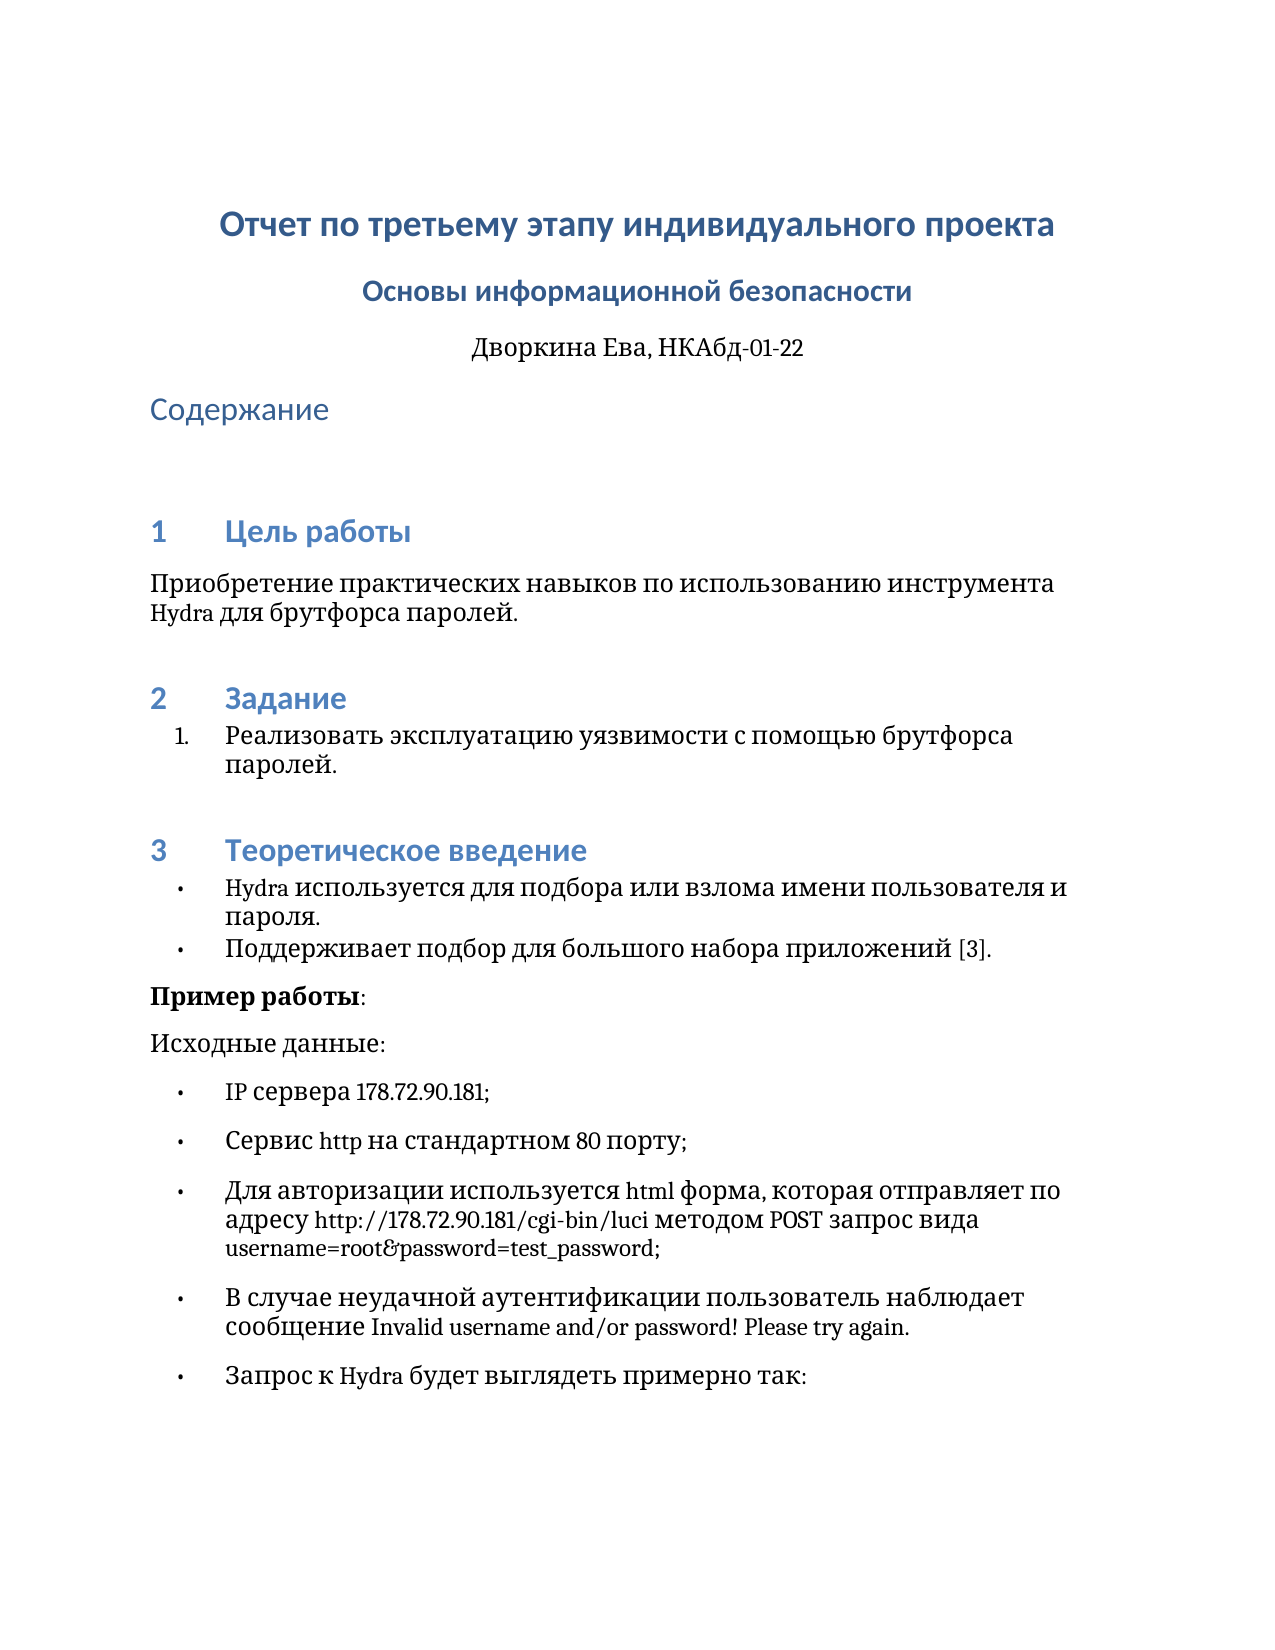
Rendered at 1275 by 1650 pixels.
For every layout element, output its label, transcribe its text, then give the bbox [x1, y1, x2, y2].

list Запрос к Hydra будет выглядеть примерно так: [175, 1362, 1125, 1391]
text Пример работы: [150, 983, 1125, 1011]
subtitle 3 Теоретическое введение [150, 829, 1125, 870]
text Приобретение практических навыков по использованию инструмента Hydra для брутфорса паролей. [150, 570, 1125, 627]
list IP сервера 178.72.90.181; [175, 1078, 1125, 1106]
list Сервис http на стандартном 80 порту; [175, 1127, 1125, 1156]
list Hydra используется для подбора или взлома имени пользователя и пароля. [175, 874, 1125, 931]
list Для авторизации используется html форма, которая отправляет по адресу http://178.72.90.181/cgi-bin/luci методом POST запрос вида username=root&password=test_password; [175, 1177, 1125, 1263]
title Отчет по третьему этапу индивидуального проекта [150, 200, 1125, 246]
subtitle 2 Задание [150, 677, 1125, 718]
text Исходные данные: [150, 1030, 1125, 1059]
subtitle 1 Цель работы [150, 510, 1125, 551]
list Поддерживает подбор для большого набора приложений [3]. [175, 935, 1125, 964]
text Дворкина Ева, НКАбд-01-22 [150, 334, 1125, 363]
list Реализовать эксплуатацию уязвимости с помощью брутфорса паролей. [175, 722, 1125, 779]
subtitle Основы информационной безопасности [150, 271, 1125, 309]
list В случае неудачной аутентификации пользователь наблюдает сообщение Invalid username and/or password! Please try again. [175, 1284, 1125, 1341]
